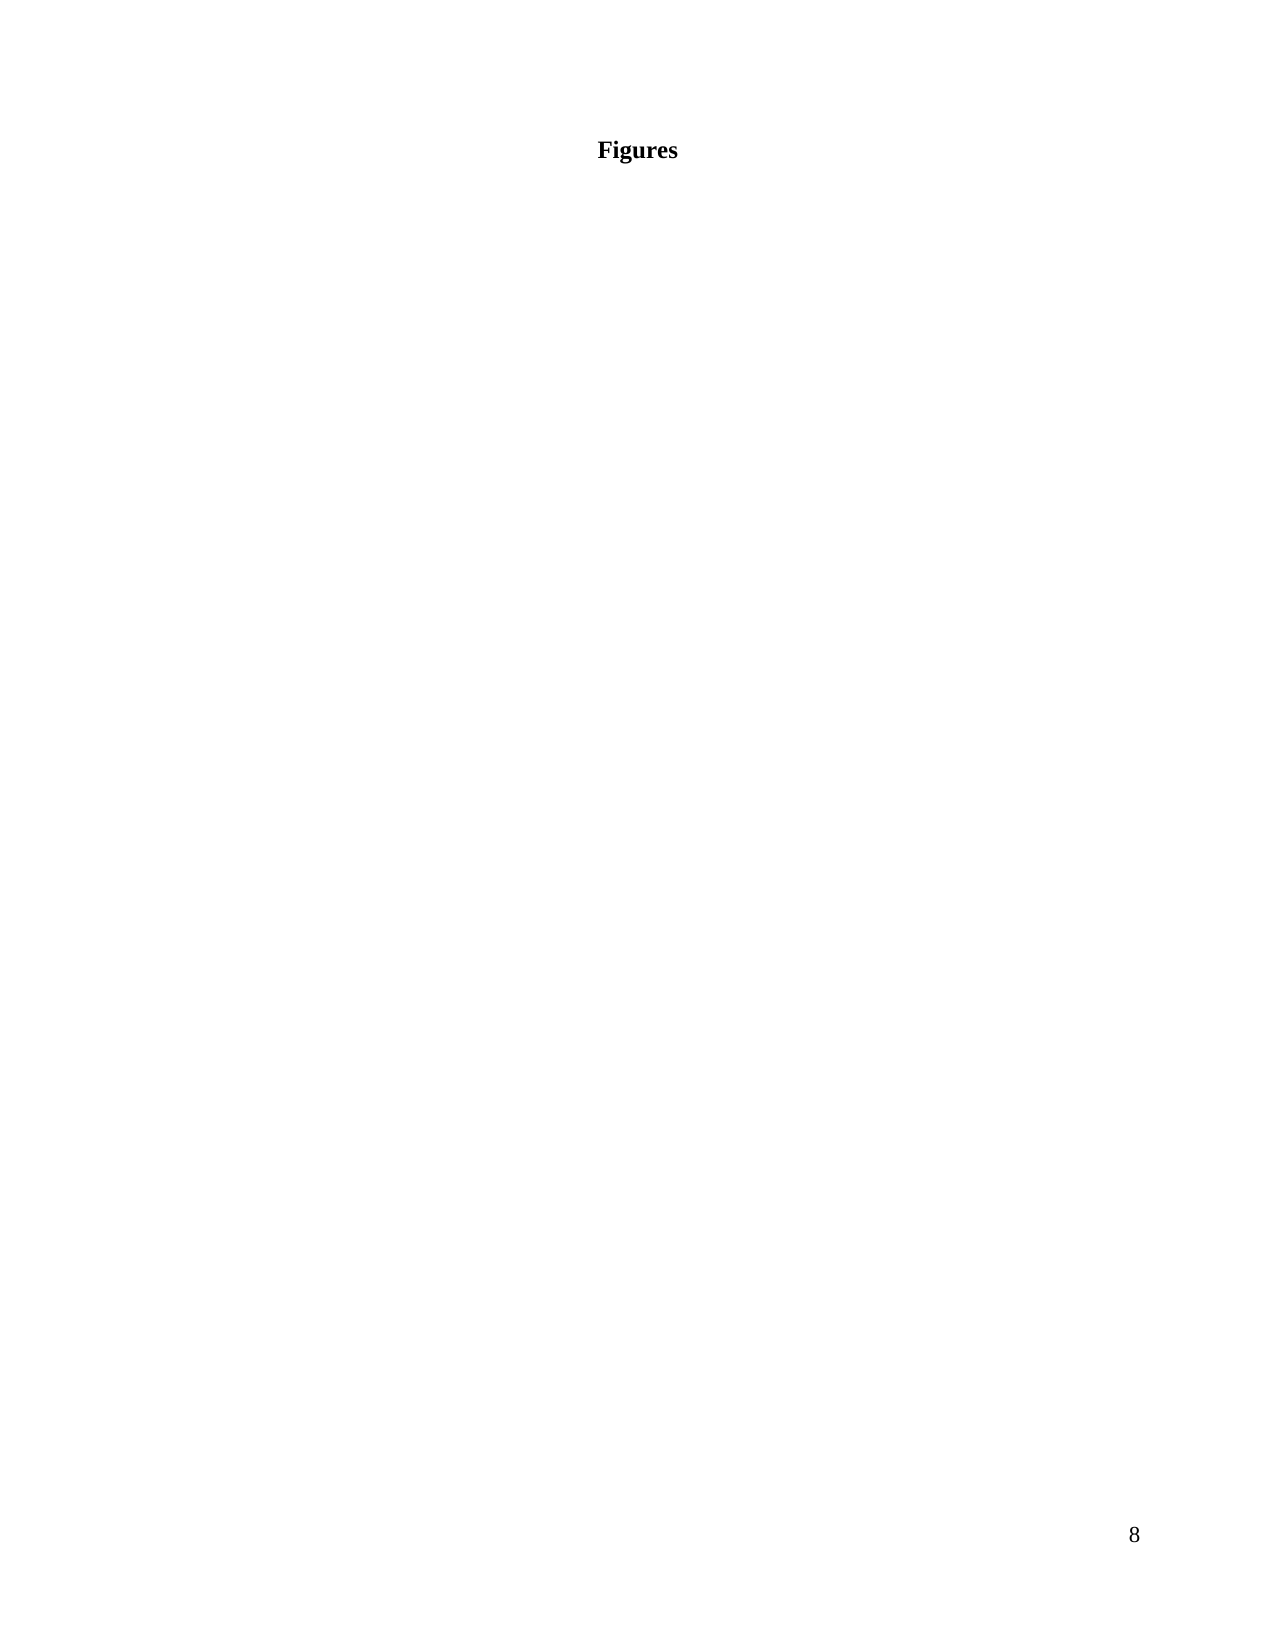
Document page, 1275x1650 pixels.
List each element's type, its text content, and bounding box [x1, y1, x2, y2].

text Figures [135, 135, 1140, 164]
